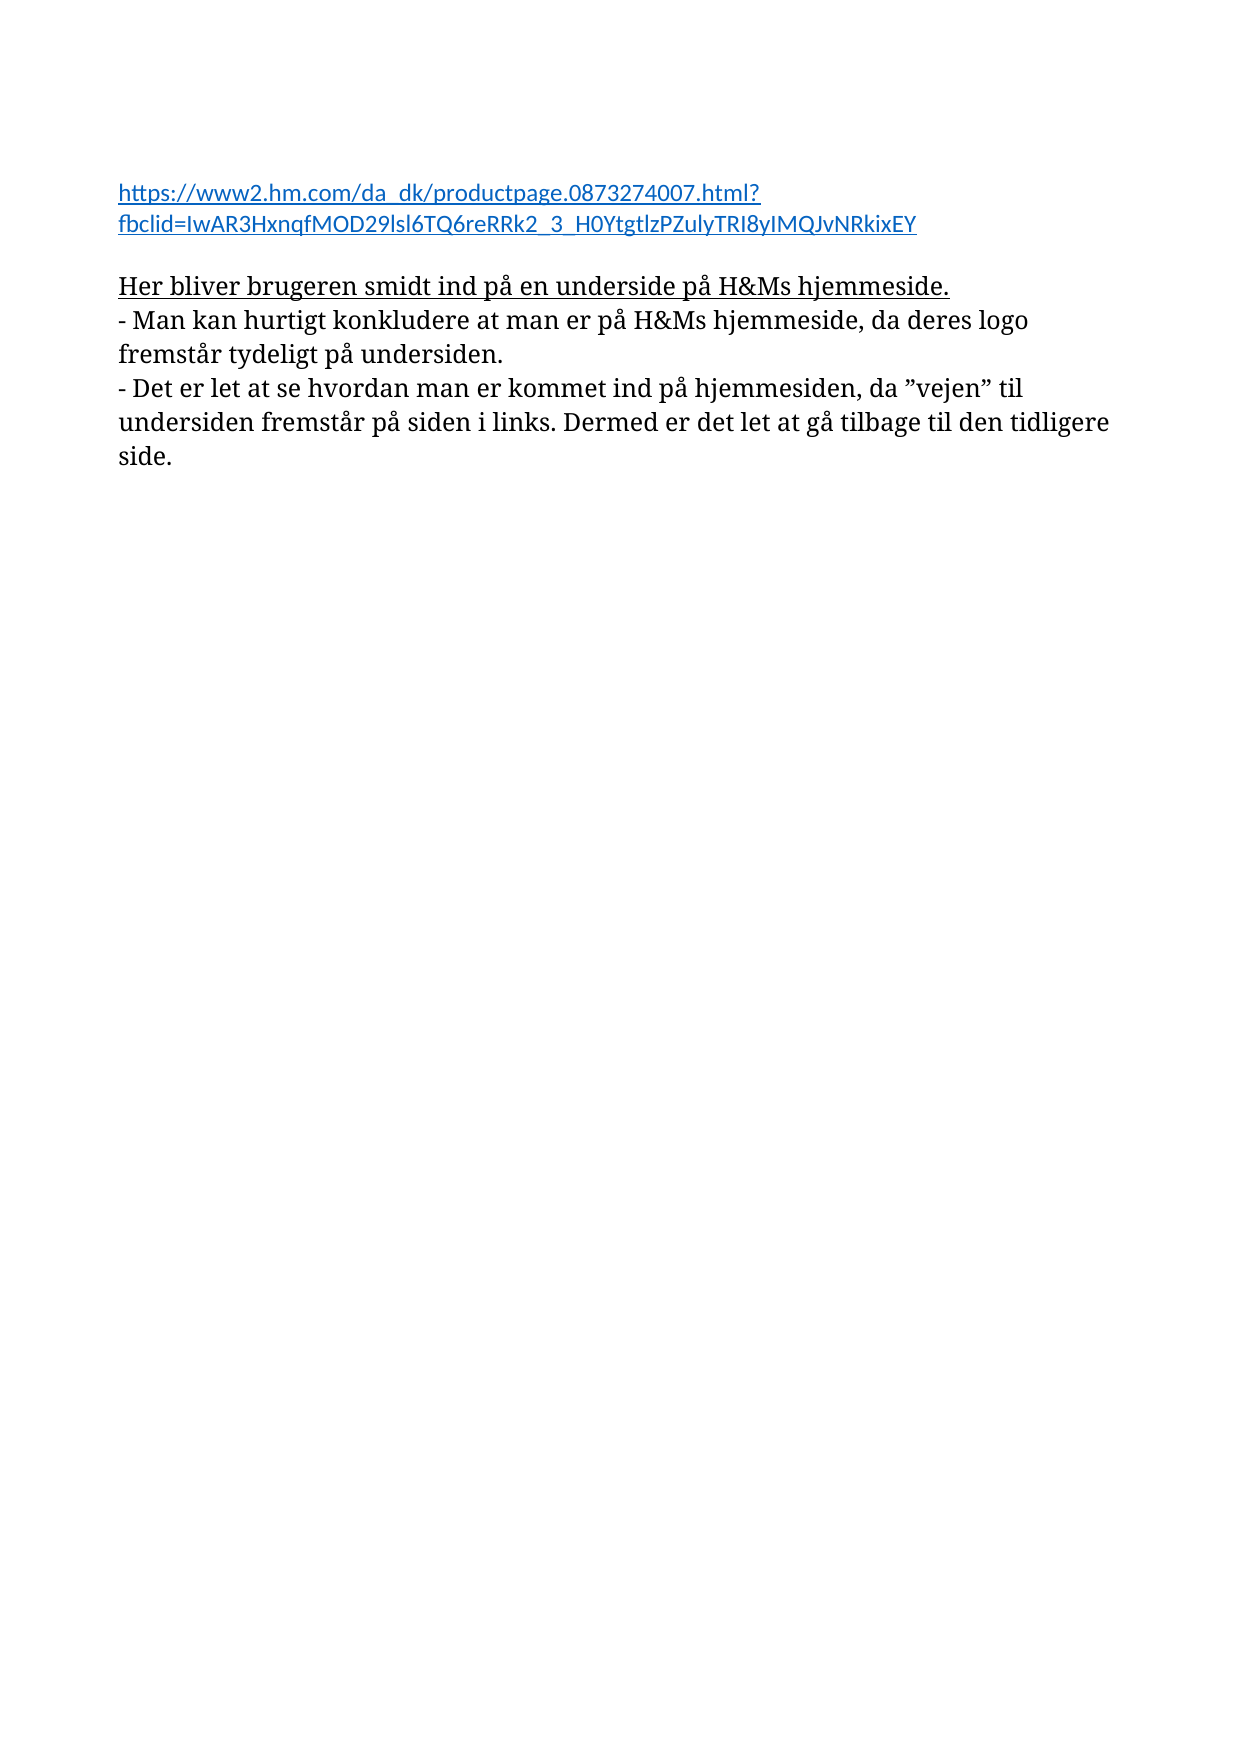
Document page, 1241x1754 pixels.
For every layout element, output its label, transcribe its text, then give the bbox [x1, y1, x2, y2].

text Her bliver brugeren smidt ind på en underside på H&Ms hjemmeside. - Man kan hurtigt konkludere at man er på H&Ms hjemmeside, da deres logo fremstår tydeligt på undersiden. - Det er let at se hvordan man er kommet ind på hjemmesiden, da ”vejen” til undersiden fremstår på siden i links. Dermed er det let at gå tilbage til den tidligere side. [118, 238, 1122, 473]
text https://www2.hm.com/da_dk/productpage.0873274007.html?fbclid=IwAR3HxnqfMOD29lsl6TQ6reRRk2_3_H0YtgtlzPZulyTRI8yIMQJvNRkixEY [118, 177, 1122, 238]
